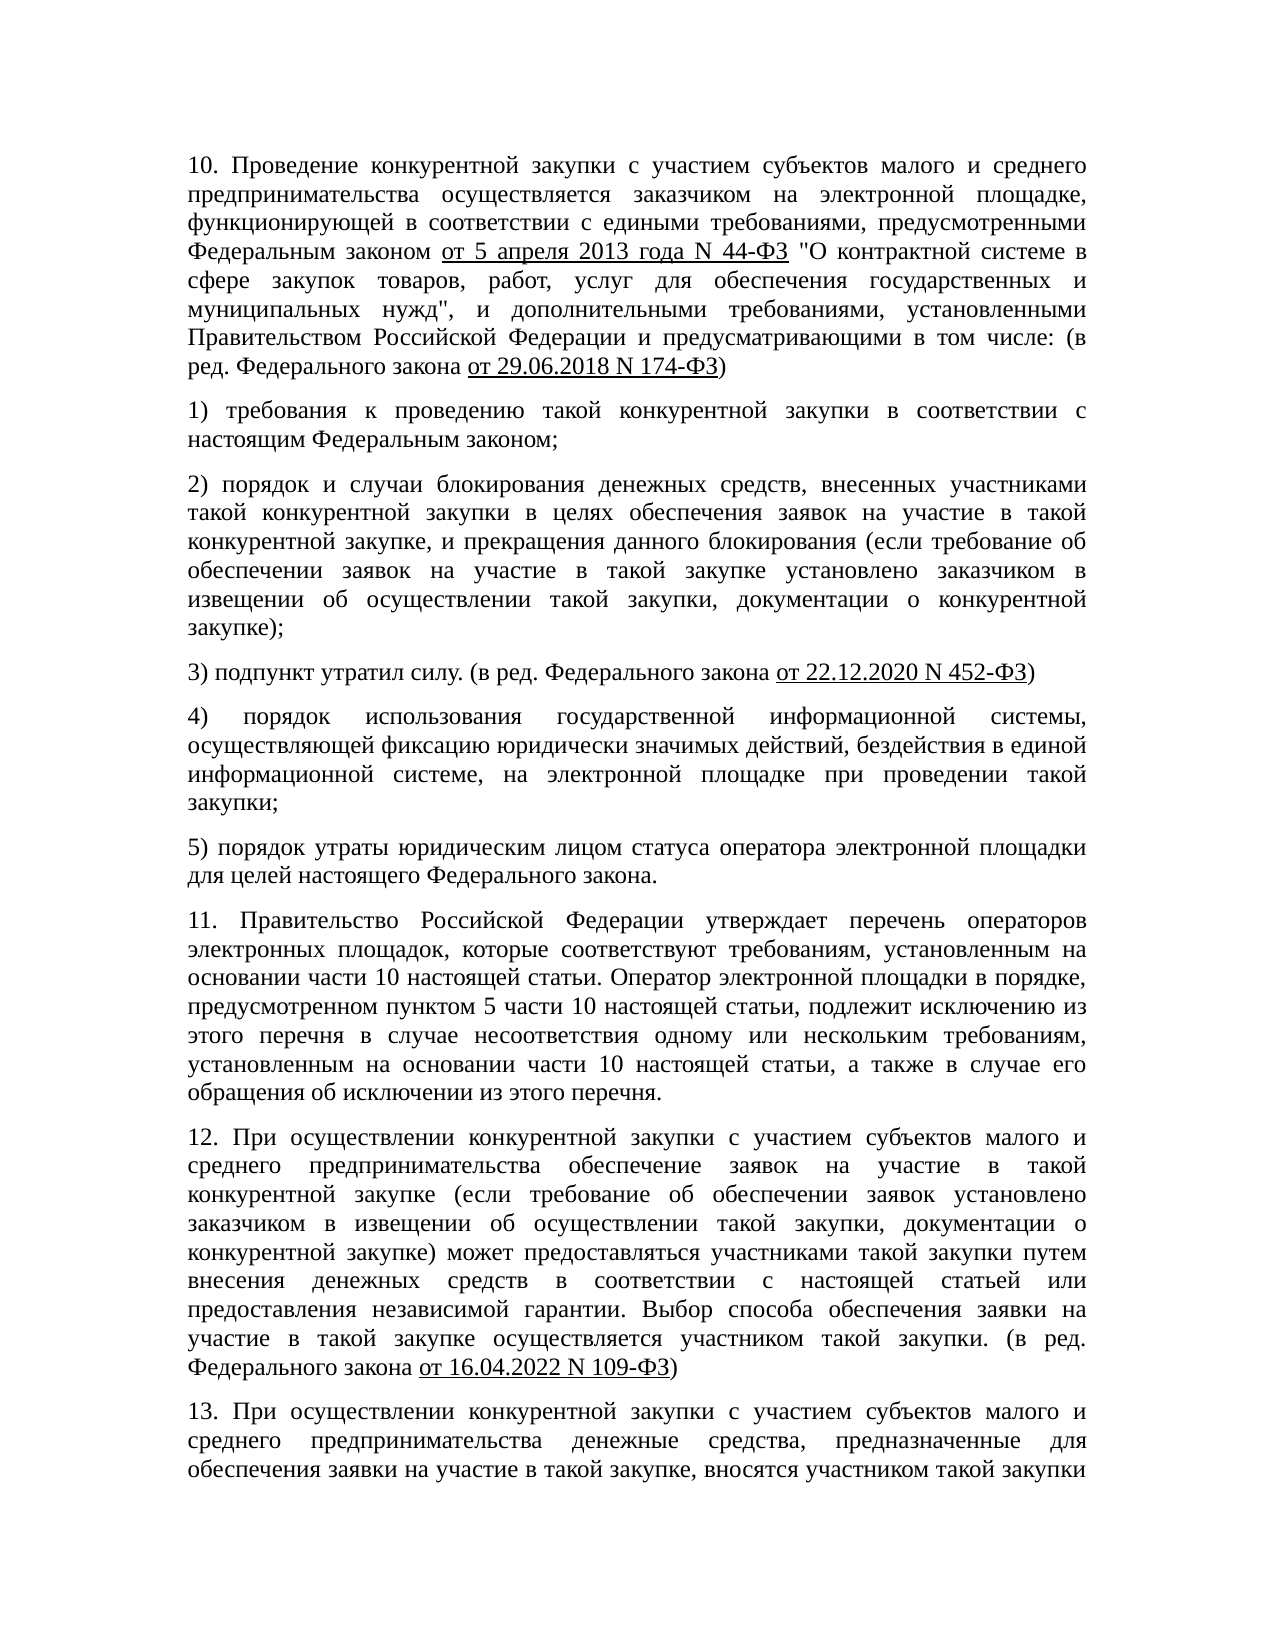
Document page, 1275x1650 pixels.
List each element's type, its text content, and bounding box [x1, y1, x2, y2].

text 4) порядок использования государственной информационной системы, осуществляющей фиксацию юридически значимых действий, бездействия в единой информационной системе, на электронной площадке при проведении такой закупки; [187, 701, 1087, 816]
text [187, 1396, 1087, 1482]
text 1) требования к проведению такой конкурентной закупки в соответствии с настоящим Федеральным законом; [187, 396, 1087, 453]
text 12. При осуществлении конкурентной закупки с участием субъектов малого и среднего предпринимательства обеспечение заявок на участие в такой конкурентной закупке (если требование об обеспечении заявок установлено заказчиком в извещении об осуществлении такой закупки, документации о конкурентной закупке) может предоставляться участниками такой закупки путем внесения денежных средств в соответствии с настоящей статьей или предоставления независимой гарантии. Выбор способа обеспечения заявки на участие в такой закупке осуществляется участником такой закупки. (в ред. Федерального закона от 16.04.2022 N 109-ФЗ) [187, 1122, 1087, 1381]
text 2) порядок и случаи блокирования денежных средств, внесенных участниками такой конкурентной закупки в целях обеспечения заявок на участие в такой конкурентной закупке, и прекращения данного блокирования (если требование об обеспечении заявок на участие в такой закупке установлено заказчиком в извещении об осуществлении такой закупки, документации о конкурентной закупке); [187, 469, 1087, 641]
text 5) порядок утраты юридическим лицом статуса оператора электронной площадки для целей настоящего Федерального закона. [187, 832, 1087, 889]
text 3) подпункт утратил силу. (в ред. Федерального закона от 22.12.2020 N 452-ФЗ) [187, 657, 1087, 686]
text 10. Проведение конкурентной закупки с участием субъектов малого и среднего предпринимательства осуществляется заказчиком на электронной площадке, функционирующей в соответствии с едиными требованиями, предусмотренными Федеральным законом от 5 апреля 2013 года N 44-ФЗ "О контрактной системе в сфере закупок товаров, работ, услуг для обеспечения государственных и муниципальных нужд", и дополнительными требованиями, установленными Правительством Российской Федерации и предусматривающими в том числе: (в ред. Федерального закона от 29.06.2018 N 174-ФЗ) [187, 150, 1087, 380]
text 11. Правительство Российской Федерации утверждает перечень операторов электронных площадок, которые соответствуют требованиям, установленным на основании части 10 настоящей статьи. Оператор электронной площадки в порядке, предусмотренном пунктом 5 части 10 настоящей статьи, подлежит исключению из этого перечня в случае несоответствия одному или нескольким требованиям, установленным на основании части 10 настоящей статьи, а также в случае его обращения об исключении из этого перечня. [187, 905, 1087, 1106]
